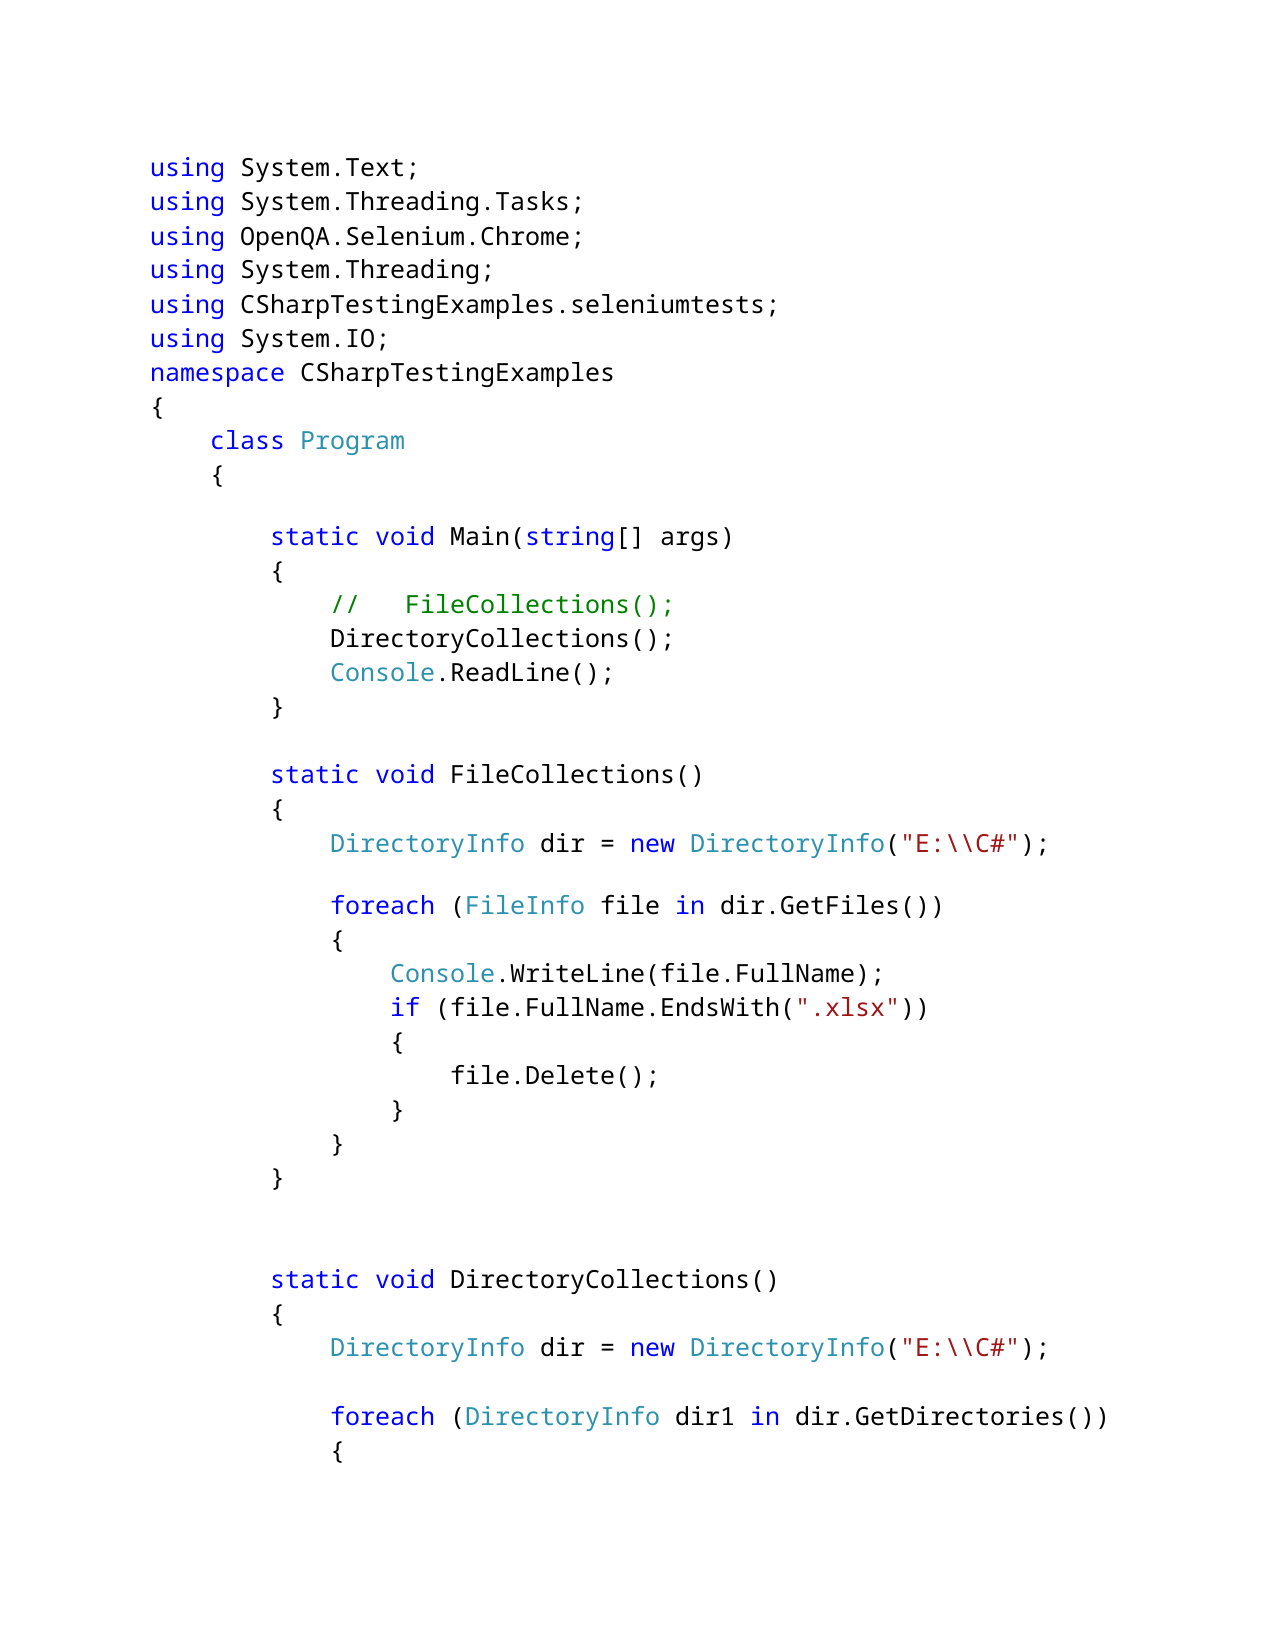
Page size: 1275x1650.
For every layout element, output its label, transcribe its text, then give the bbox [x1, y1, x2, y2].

text using CSharpTestingExamples.seleniumtests; [150, 286, 1125, 320]
text foreach (DirectoryInfo dir1 in dir.GetDirectories()) [150, 1398, 1125, 1432]
text DirectoryCollections(); [150, 621, 1125, 655]
text { [150, 921, 1125, 955]
text { [150, 1432, 1125, 1466]
text class Program [150, 422, 1125, 457]
text if (file.FullName.EndsWith(".xlsx")) [150, 989, 1125, 1023]
text { [150, 791, 1125, 825]
text using System.Threading; [150, 252, 1125, 286]
text namespace CSharpTestingExamples [150, 354, 1125, 388]
text } [150, 1160, 1125, 1194]
text DirectoryInfo dir = new DirectoryInfo("E:\\C#"); [150, 825, 1125, 859]
text foreach (FileInfo file in dir.GetFiles()) [150, 887, 1125, 921]
text static void Main(string[] args) [150, 519, 1125, 553]
text static void FileCollections() [150, 757, 1125, 791]
text { [150, 1023, 1125, 1058]
text static void DirectoryCollections() [150, 1262, 1125, 1296]
text { [150, 388, 1125, 422]
text } [150, 689, 1125, 723]
text file.Delete(); [150, 1058, 1125, 1092]
text Console.ReadLine(); [150, 655, 1125, 689]
text } [150, 1126, 1125, 1160]
text { [150, 457, 1125, 491]
text } [150, 1092, 1125, 1126]
text // FileCollections(); [150, 587, 1125, 621]
text using OpenQA.Selenium.Chrome; [150, 218, 1125, 252]
text Console.WriteLine(file.FullName); [150, 955, 1125, 989]
text { [150, 553, 1125, 587]
text using System.Text; [150, 150, 1125, 184]
text using System.Threading.Tasks; [150, 184, 1125, 218]
text DirectoryInfo dir = new DirectoryInfo("E:\\C#"); [150, 1330, 1125, 1364]
text using System.IO; [150, 320, 1125, 354]
text { [150, 1296, 1125, 1330]
